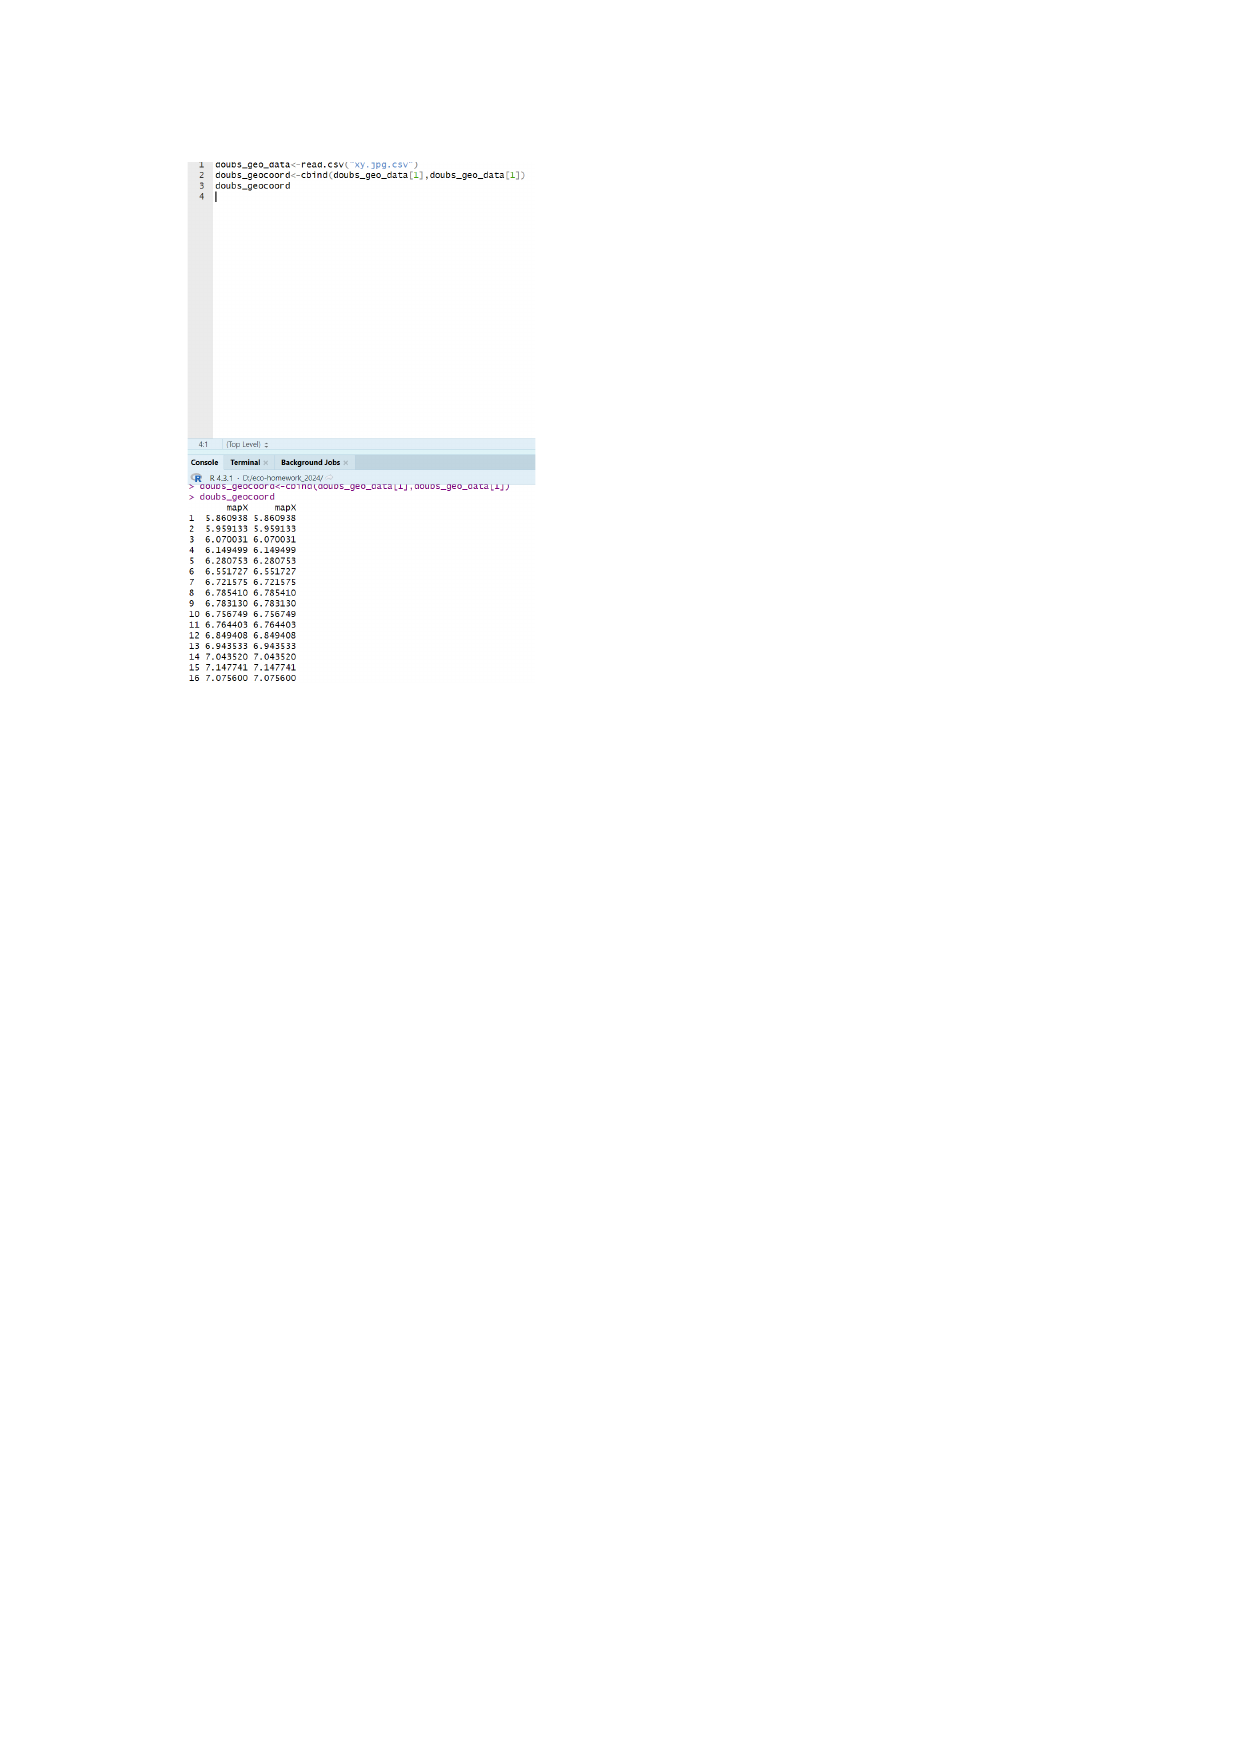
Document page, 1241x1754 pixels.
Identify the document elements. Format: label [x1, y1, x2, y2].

picture [187, 162, 536, 683]
